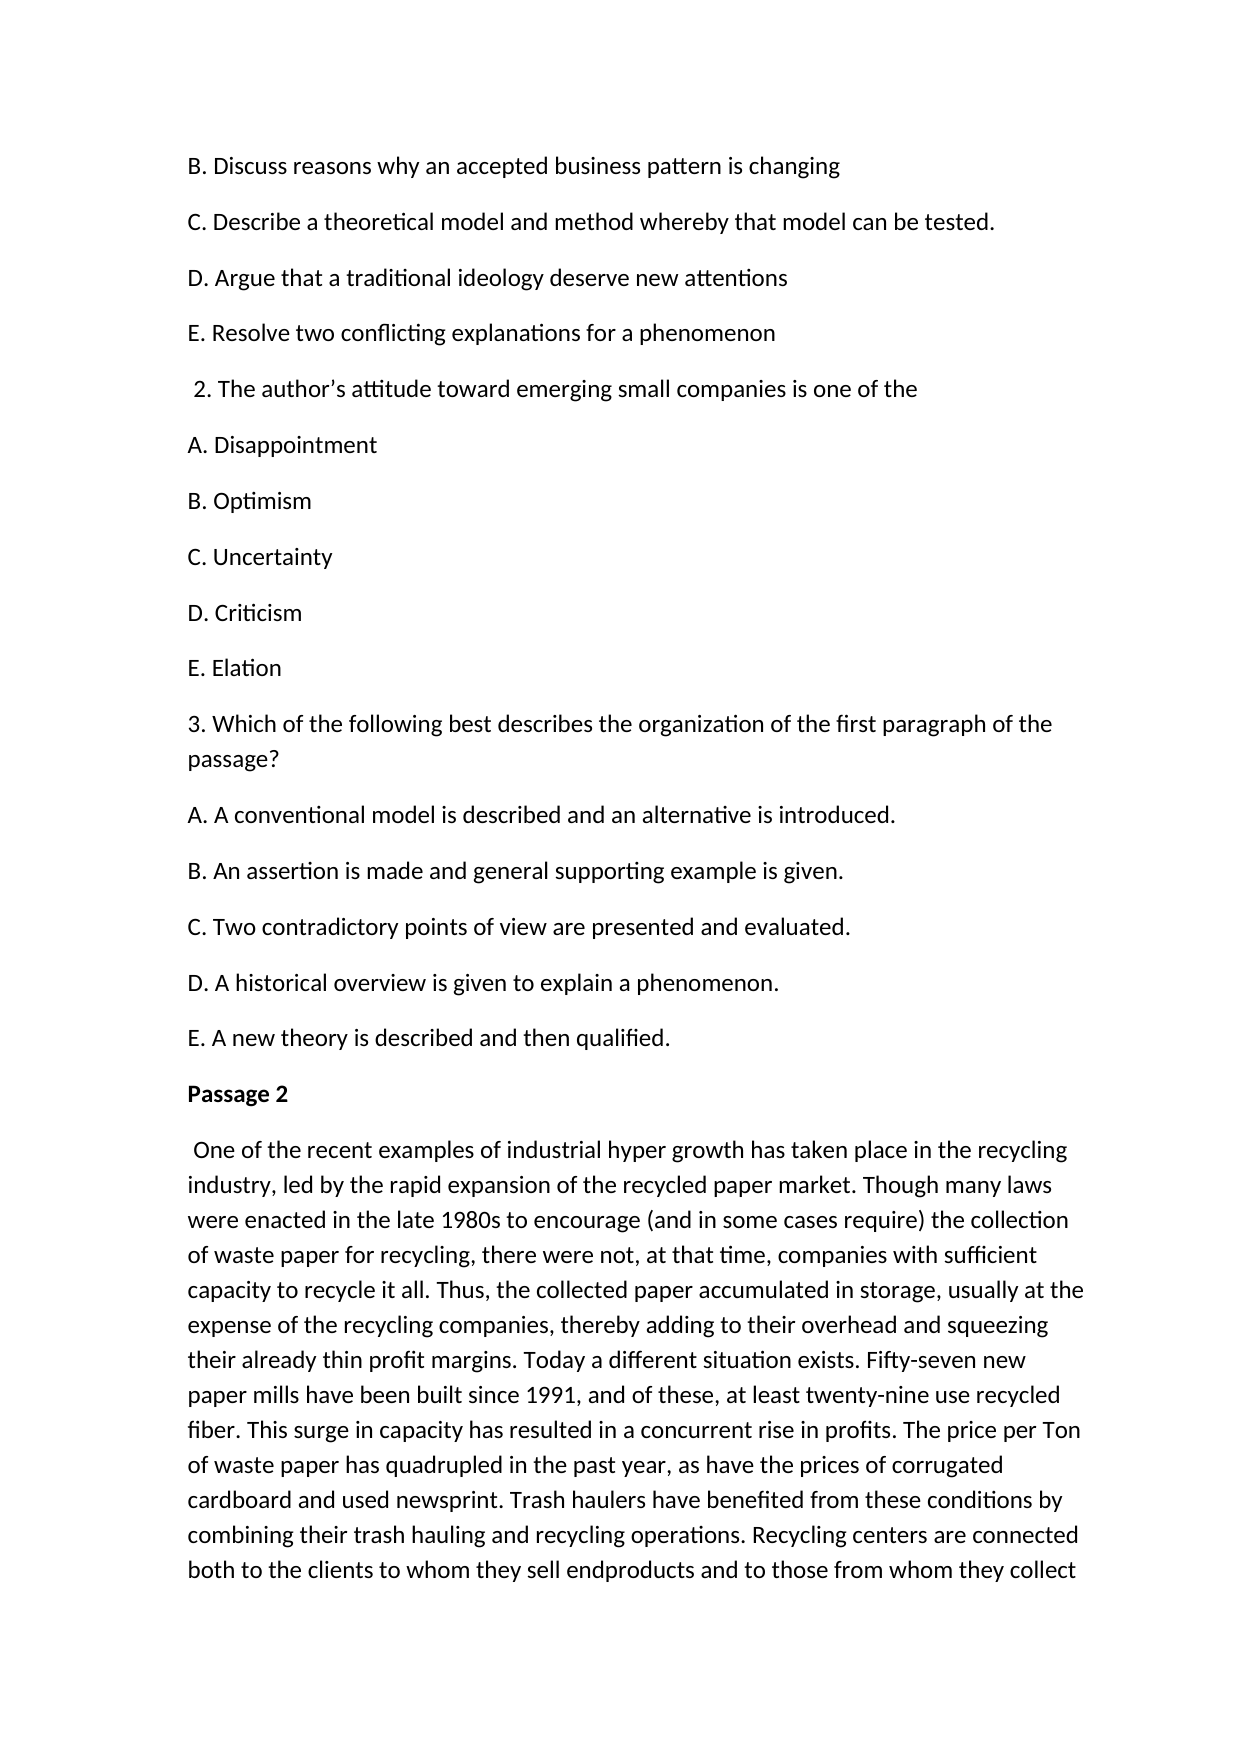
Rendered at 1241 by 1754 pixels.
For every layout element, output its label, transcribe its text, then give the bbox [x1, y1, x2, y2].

text 3. Which of the following best describes the organization of the first paragraph of the passage? [187, 708, 1090, 774]
text A. A conventional model is described and an alternative is introduced. [187, 799, 1090, 830]
text D. Criticism [187, 597, 1090, 627]
text B. Optimism [187, 485, 1090, 516]
text 2. The author’s attitude toward emerging small companies is one of the [187, 373, 1090, 404]
text D. Argue that a traditional ideology deserve new attentions [187, 262, 1090, 292]
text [187, 1134, 1090, 1585]
text E. Elation [187, 652, 1090, 683]
text C. Uncertainty [187, 541, 1090, 571]
text E. A new theory is described and then qualified. [187, 1022, 1090, 1053]
text B. Discuss reasons why an accepted business pattern is changing [187, 150, 1090, 181]
text E. Resolve two conflicting explanations for a phenomenon [187, 317, 1090, 348]
text D. A historical overview is given to explain a phenomenon. [187, 967, 1090, 997]
text C. Describe a theoretical model and method whereby that model can be tested. [187, 206, 1090, 236]
text B. An assertion is made and general supporting example is given. [187, 855, 1090, 886]
text A. Disappointment [187, 429, 1090, 460]
text C. Two contradictory points of view are presented and evaluated. [187, 911, 1090, 941]
text Passage 2 [187, 1078, 1090, 1109]
